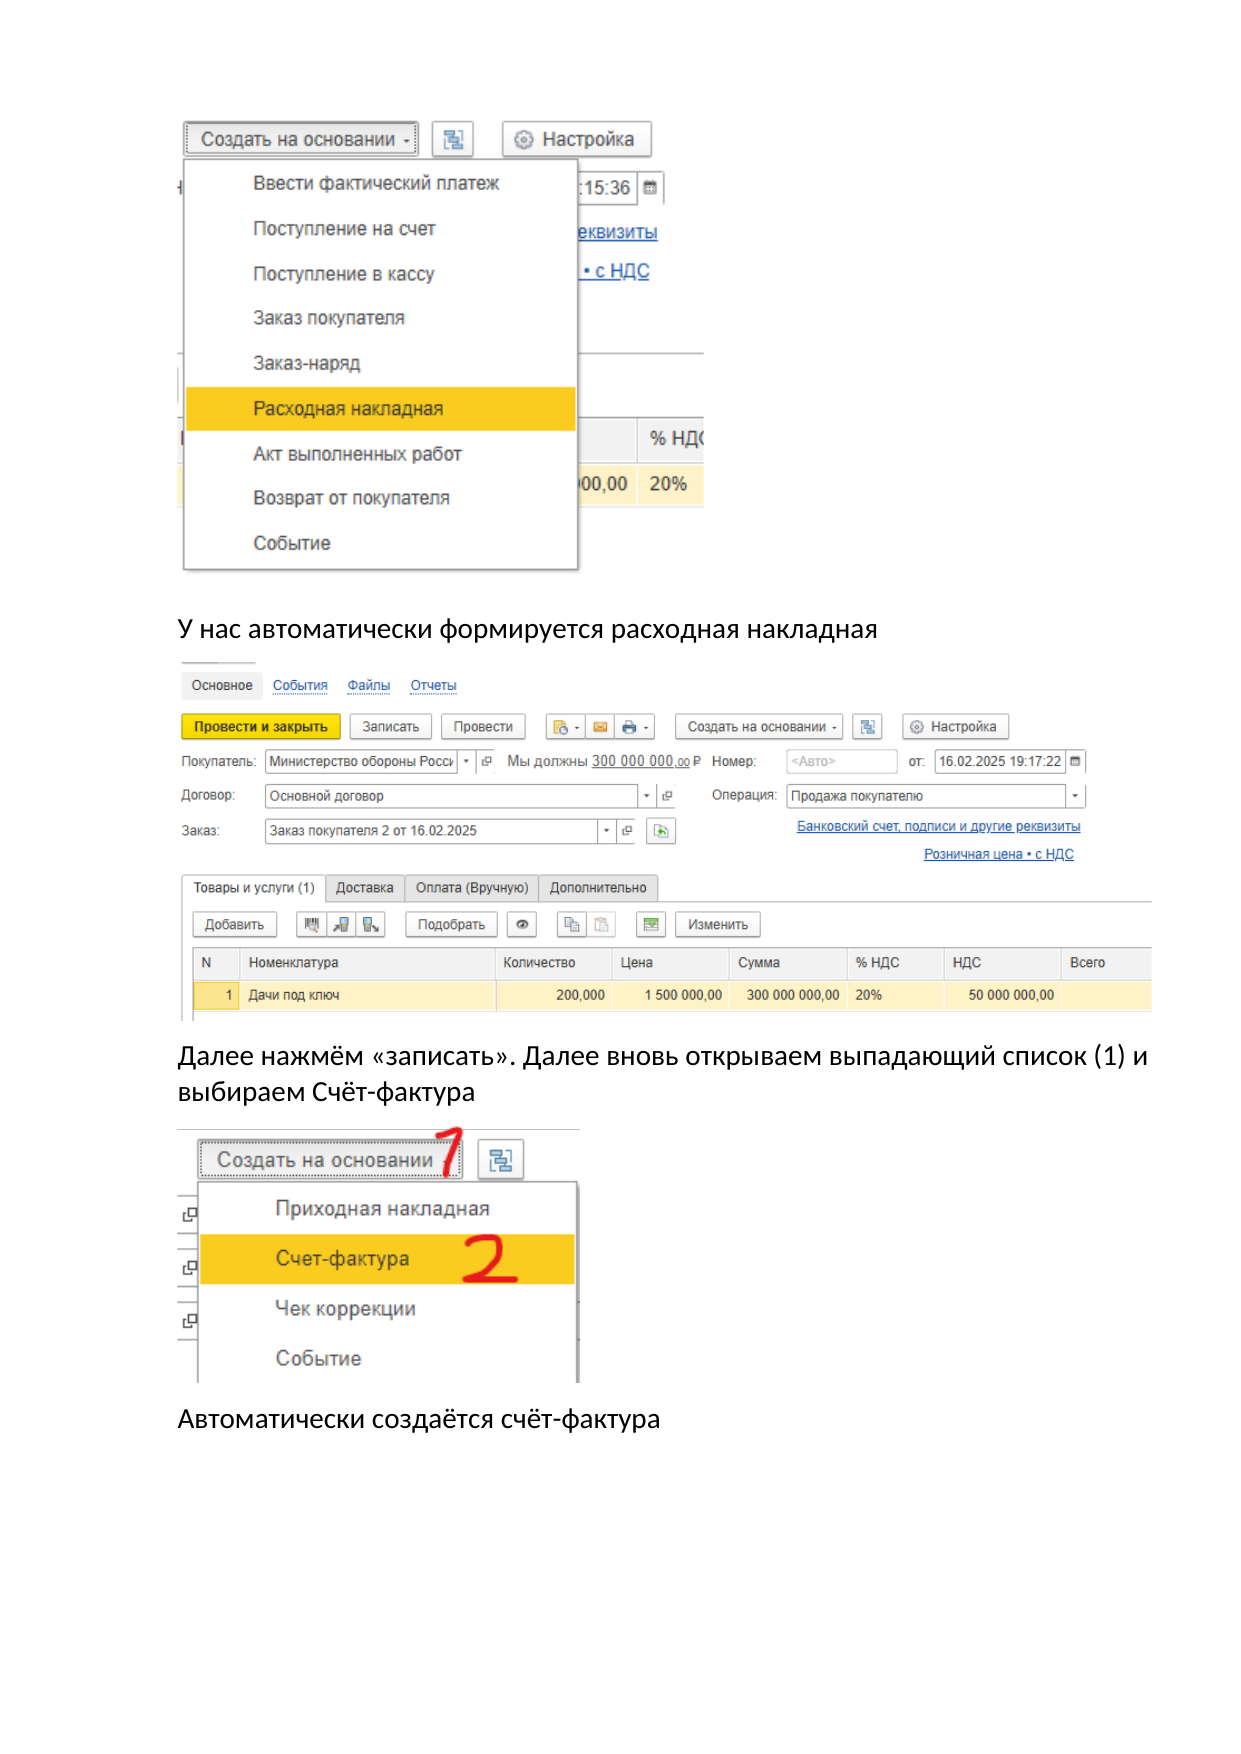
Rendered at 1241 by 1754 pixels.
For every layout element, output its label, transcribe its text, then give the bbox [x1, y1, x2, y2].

text Автоматически создаётся счёт-фактура [177, 1400, 1152, 1435]
picture [177, 662, 1152, 1021]
picture [177, 1125, 581, 1383]
text Далее нажмём «записать». Далее вновь открываем выпадающий список (1) и выбираем Счёт-фактура [177, 1037, 1152, 1108]
text У нас автоматически формируется расходная накладная [177, 610, 1152, 645]
picture [177, 118, 704, 594]
